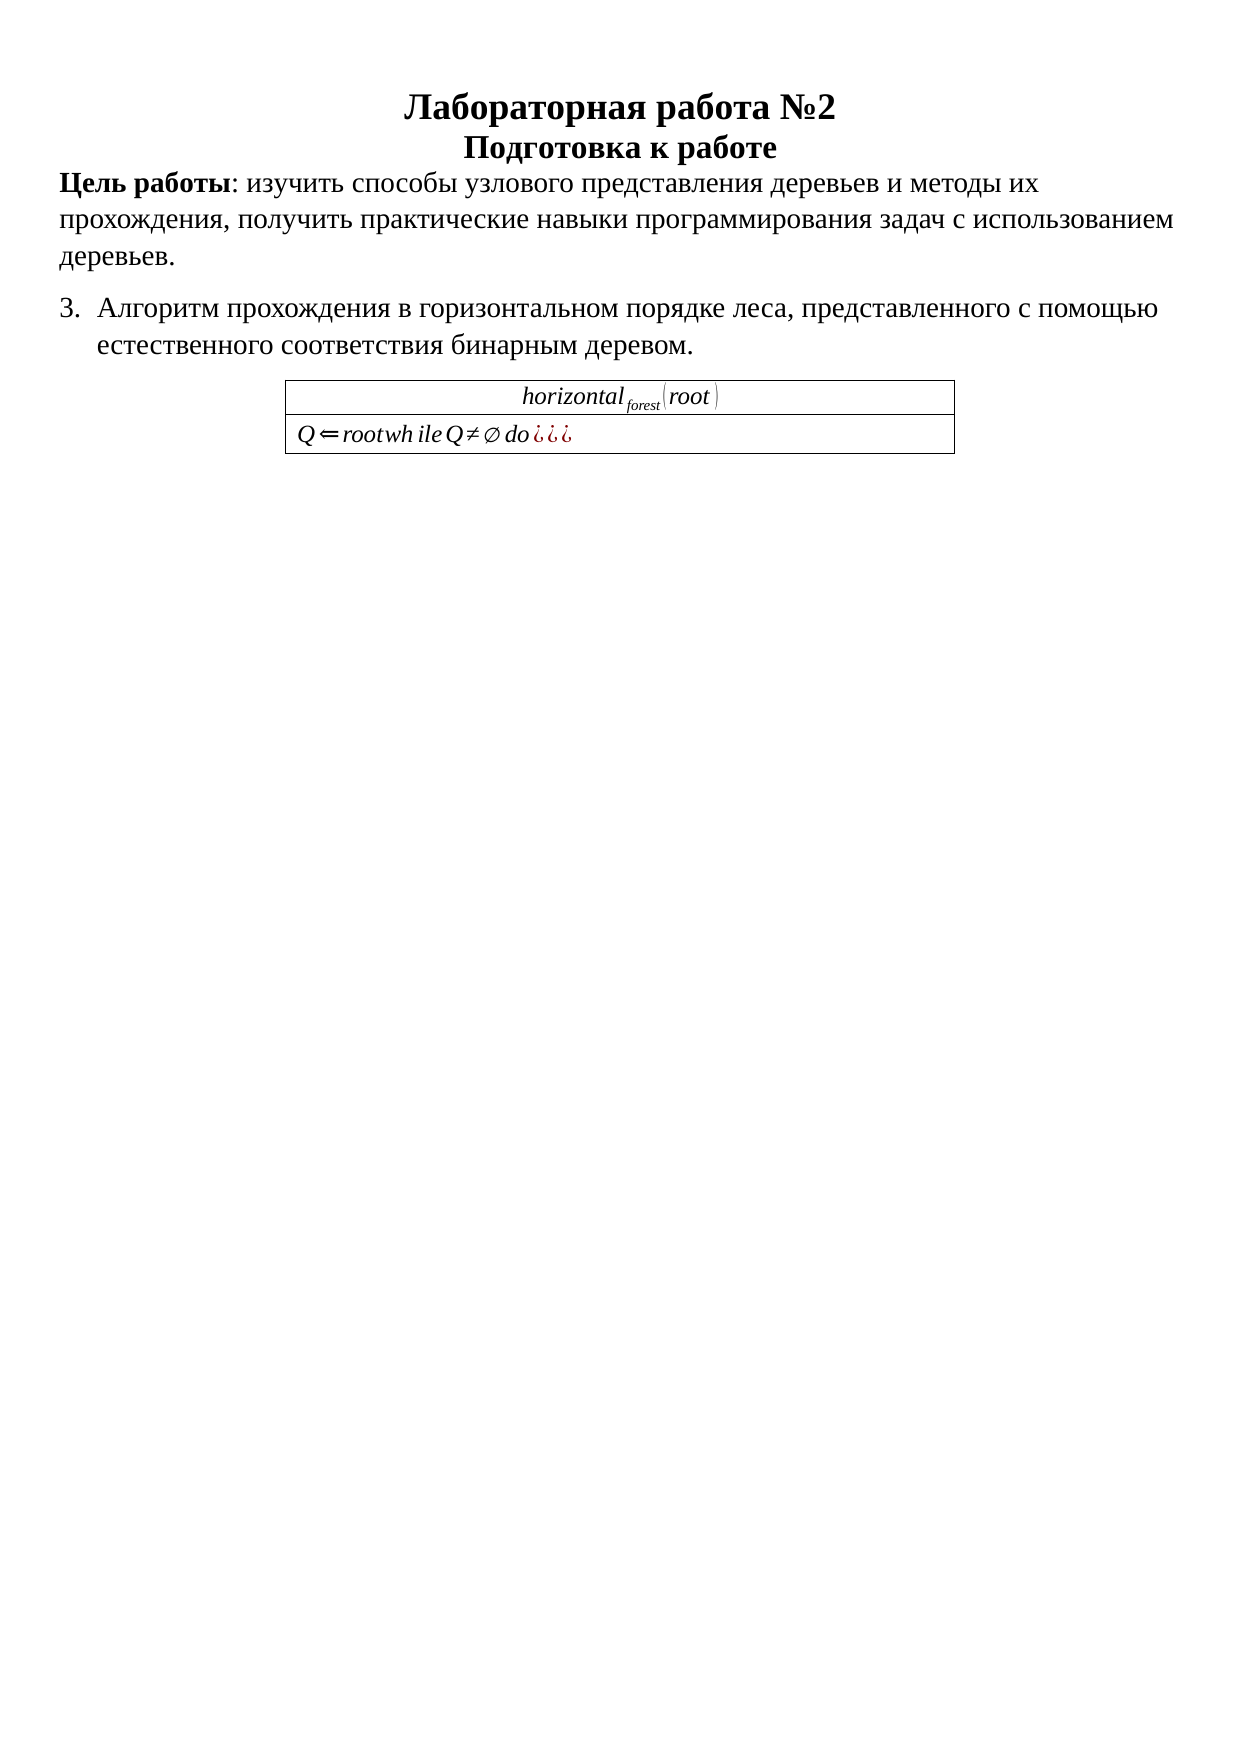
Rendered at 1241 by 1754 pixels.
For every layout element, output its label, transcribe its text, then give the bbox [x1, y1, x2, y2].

text Цель работы: изучить способы узлового представления деревьев и методы их прохождения, получить практические навыки программирования задач с использованием деревьев. [59, 166, 1181, 271]
text Подготовка к работе [59, 127, 1181, 166]
text Лабораторная работа №2 [59, 84, 1181, 127]
table_header [286, 381, 954, 414]
table_cell [286, 415, 954, 453]
list Алгоритм прохождения в горизонтальном порядке леса, представленного с помощью естественного соответствия бинарным деревом. [59, 291, 1181, 360]
